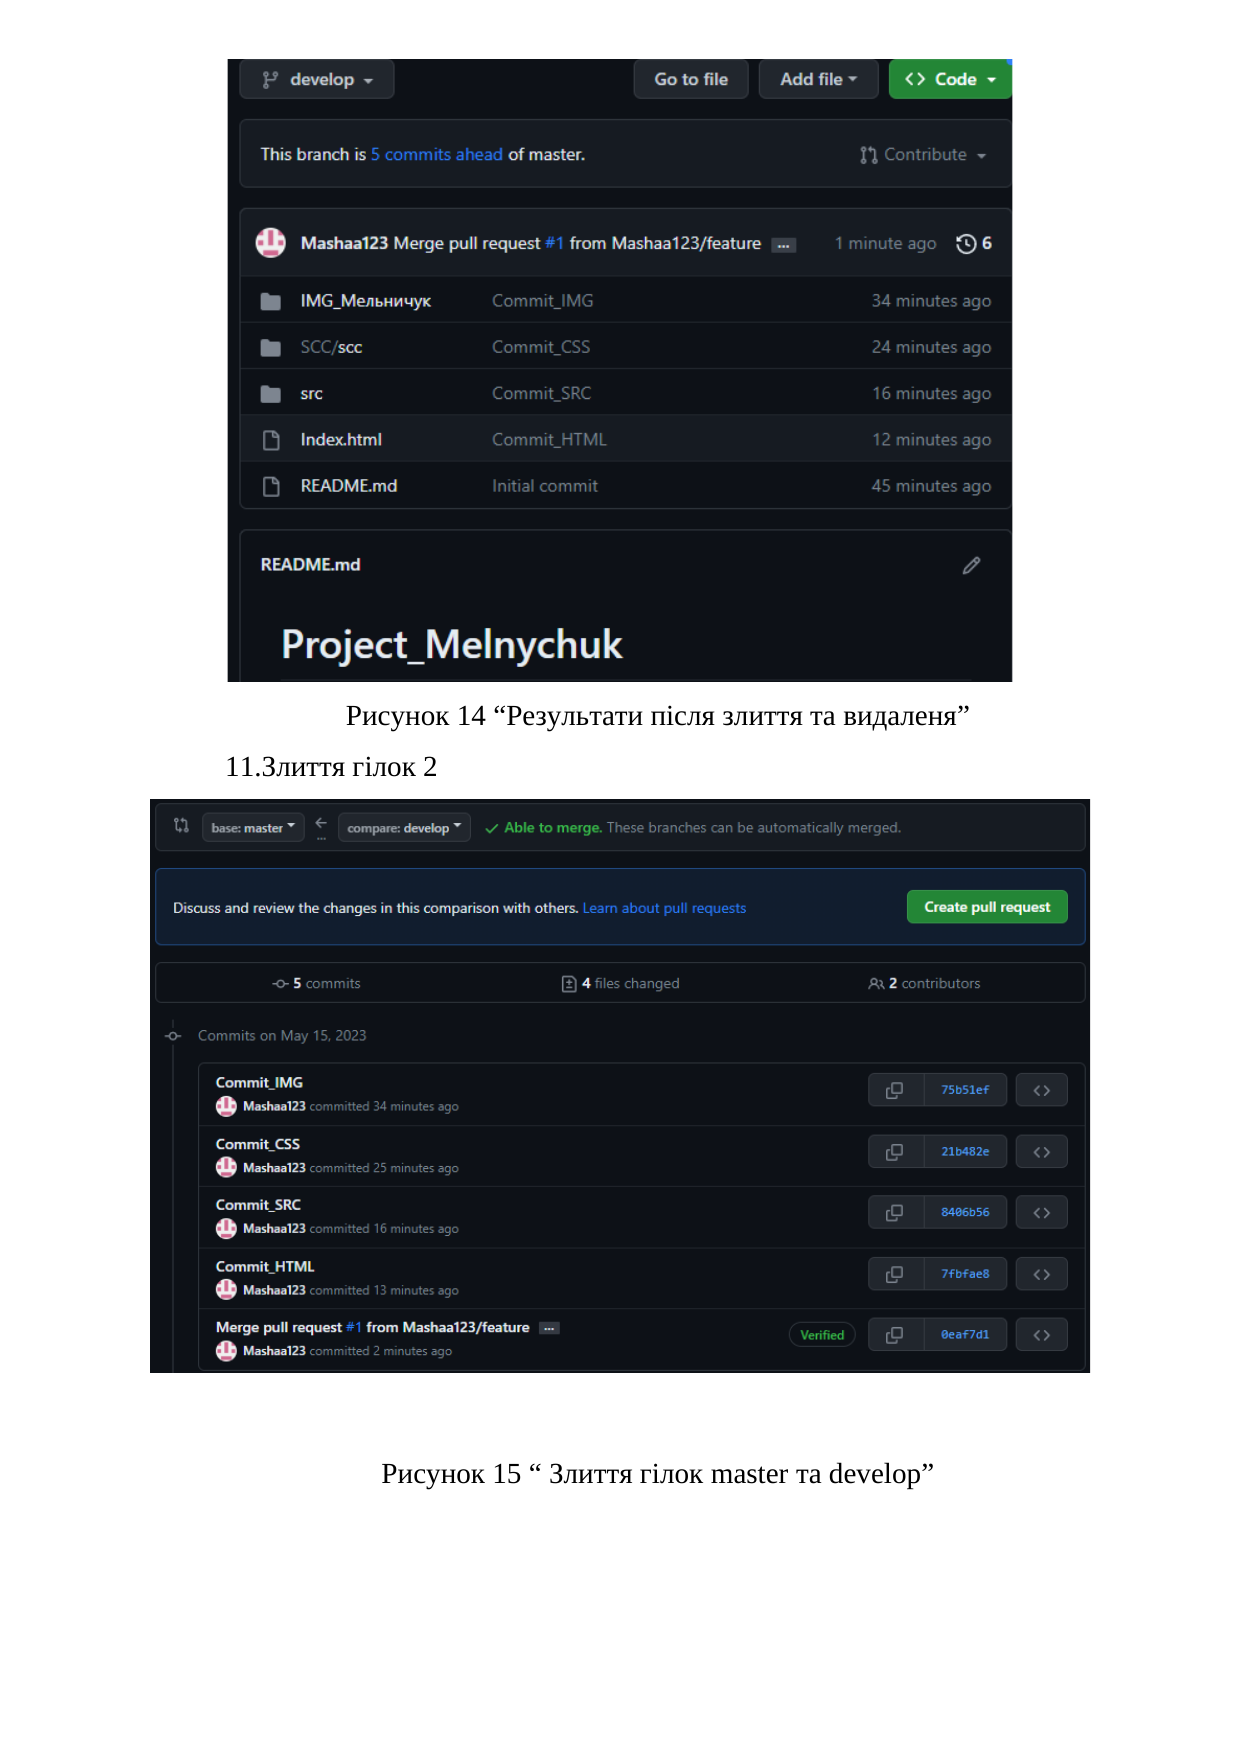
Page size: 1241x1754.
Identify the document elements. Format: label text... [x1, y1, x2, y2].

text Рисунок 15 “ Злиття гілок master та develop” [150, 1457, 1090, 1490]
text 11.Злиття гілок 2 [150, 749, 1090, 782]
picture [227, 59, 1013, 682]
picture [150, 799, 1091, 1373]
